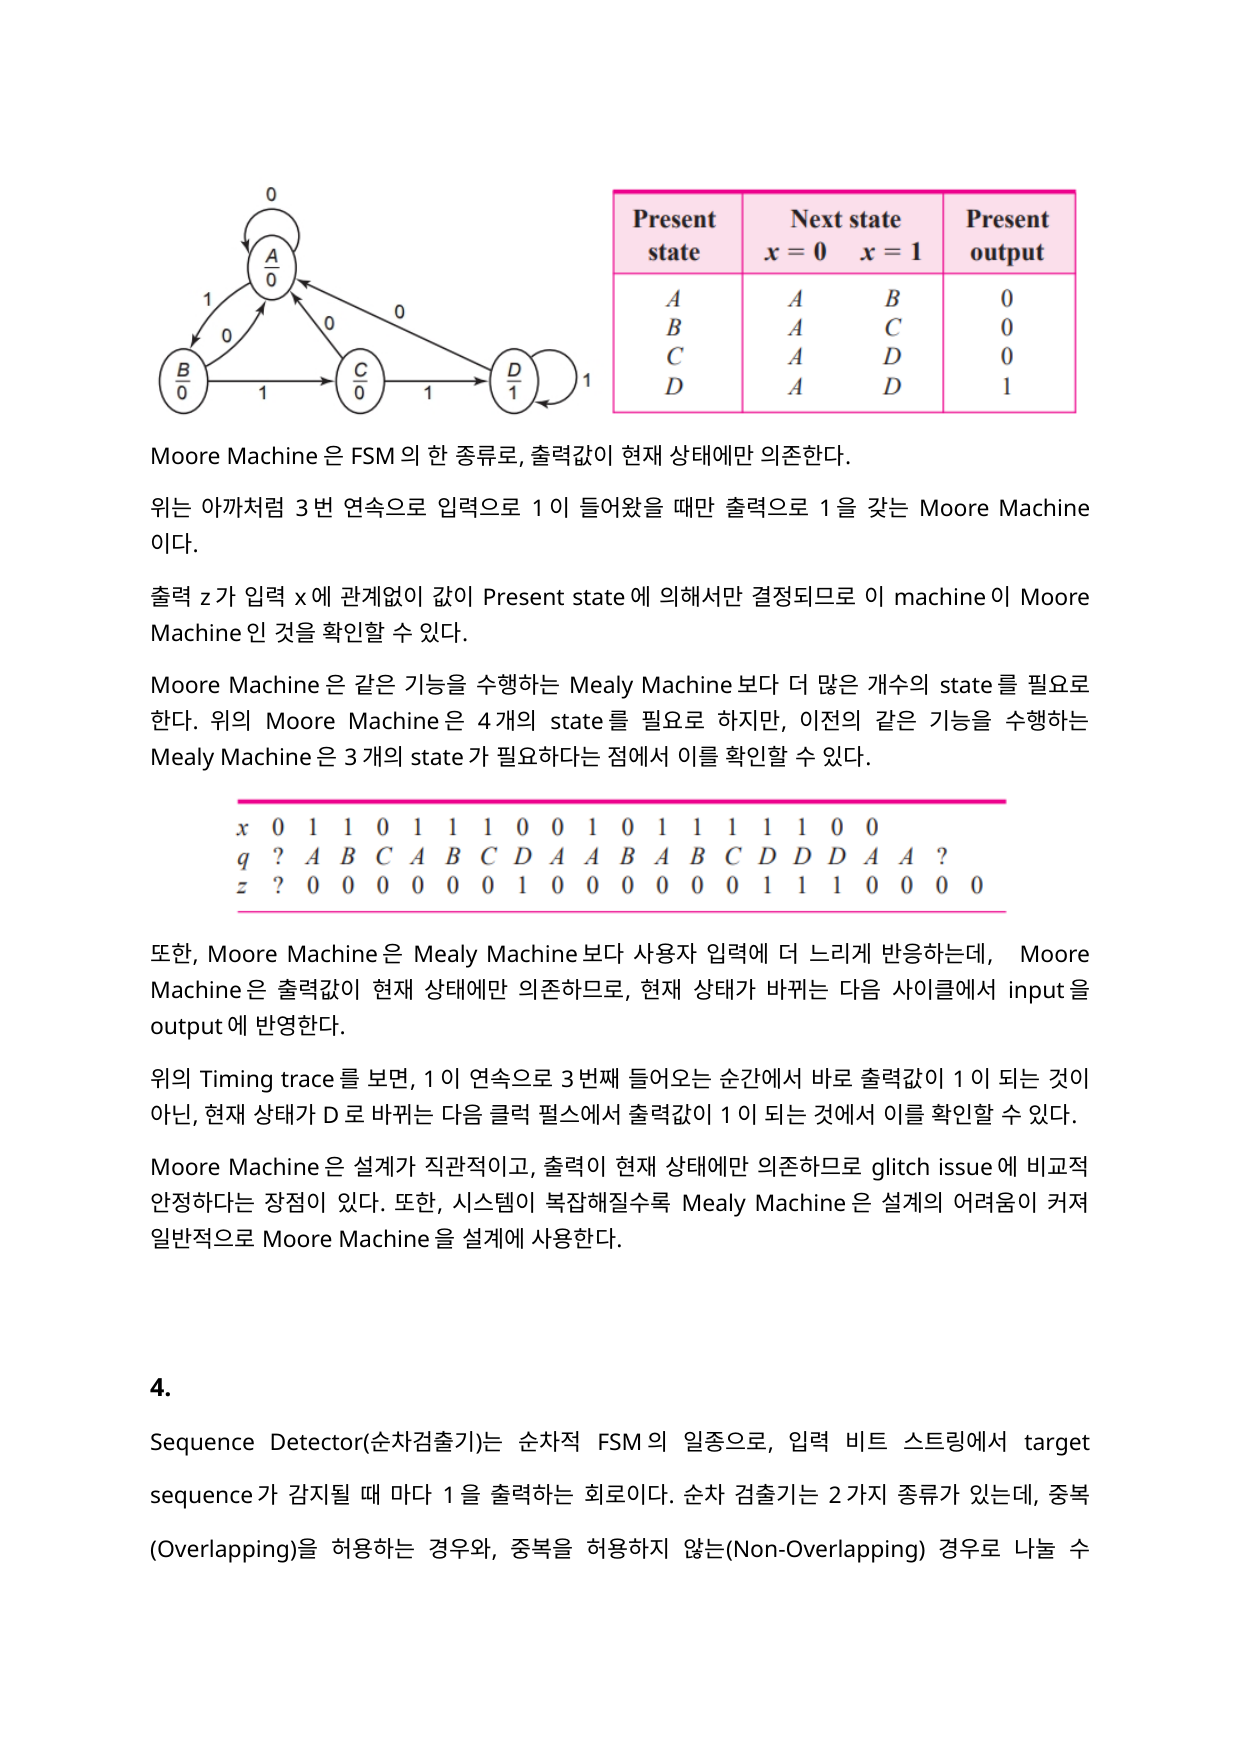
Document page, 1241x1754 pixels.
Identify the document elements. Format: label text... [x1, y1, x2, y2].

text Moore Machine은 설계가 직관적이고, 출력이 현재 상태에만 의존하므로 glitch issue에 비교적 안정하다는 장점이 있다. 또한, 시스템이 복잡해질수록 Mealy Machine은 설계의 어려움이 커져 일반적으로 Moore Machine을 설계에 사용한다. [150, 1149, 1090, 1254]
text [150, 1424, 1090, 1564]
text 위의 Timing trace를 보면, 1이 연속으로 3번째 들어오는 순간에서 바로 출력값이 1이 되는 것이 아닌, 현재 상태가 D로 바뀌는 다음 클럭 펄스에서 출력값이 1이 되는 것에서 이를 확인할 수 있다. [150, 1061, 1090, 1130]
text 또한, Moore Machine은 Mealy Machine보다 사용자 입력에 더 느리게 반응하는데, Moore Machine은 출력값이 현재 상태에만 의존하므로, 현재 상태가 바뀌는 다음 사이클에서 input을 output에 반영한다. [150, 936, 1090, 1041]
picture [227, 791, 1013, 920]
picture [150, 177, 1084, 421]
text 4. [150, 1369, 1090, 1404]
text 출력 z가 입력 x에 관계없이 값이 Present state에 의해서만 결정되므로 이 machine이 Moore Machine인 것을 확인할 수 있다. [150, 579, 1090, 648]
text Moore Machine은 같은 기능을 수행하는 Mealy Machine보다 더 많은 개수의 state를 필요로 한다. 위의 Moore Machine은 4개의 state를 필요로 하지만, 이전의 같은 기능을 수행하는 Mealy Machine은 3개의 state가 필요하다는 점에서 이를 확인할 수 있다. [150, 667, 1090, 772]
text 위는 아까처럼 3번 연속으로 입력으로 1이 들어왔을 때만 출력으로 1을 갖는 Moore Machine이다. [150, 490, 1090, 559]
text Moore Machine은 FSM의 한 종류로, 출력값이 현재 상태에만 의존한다. [150, 438, 1090, 471]
